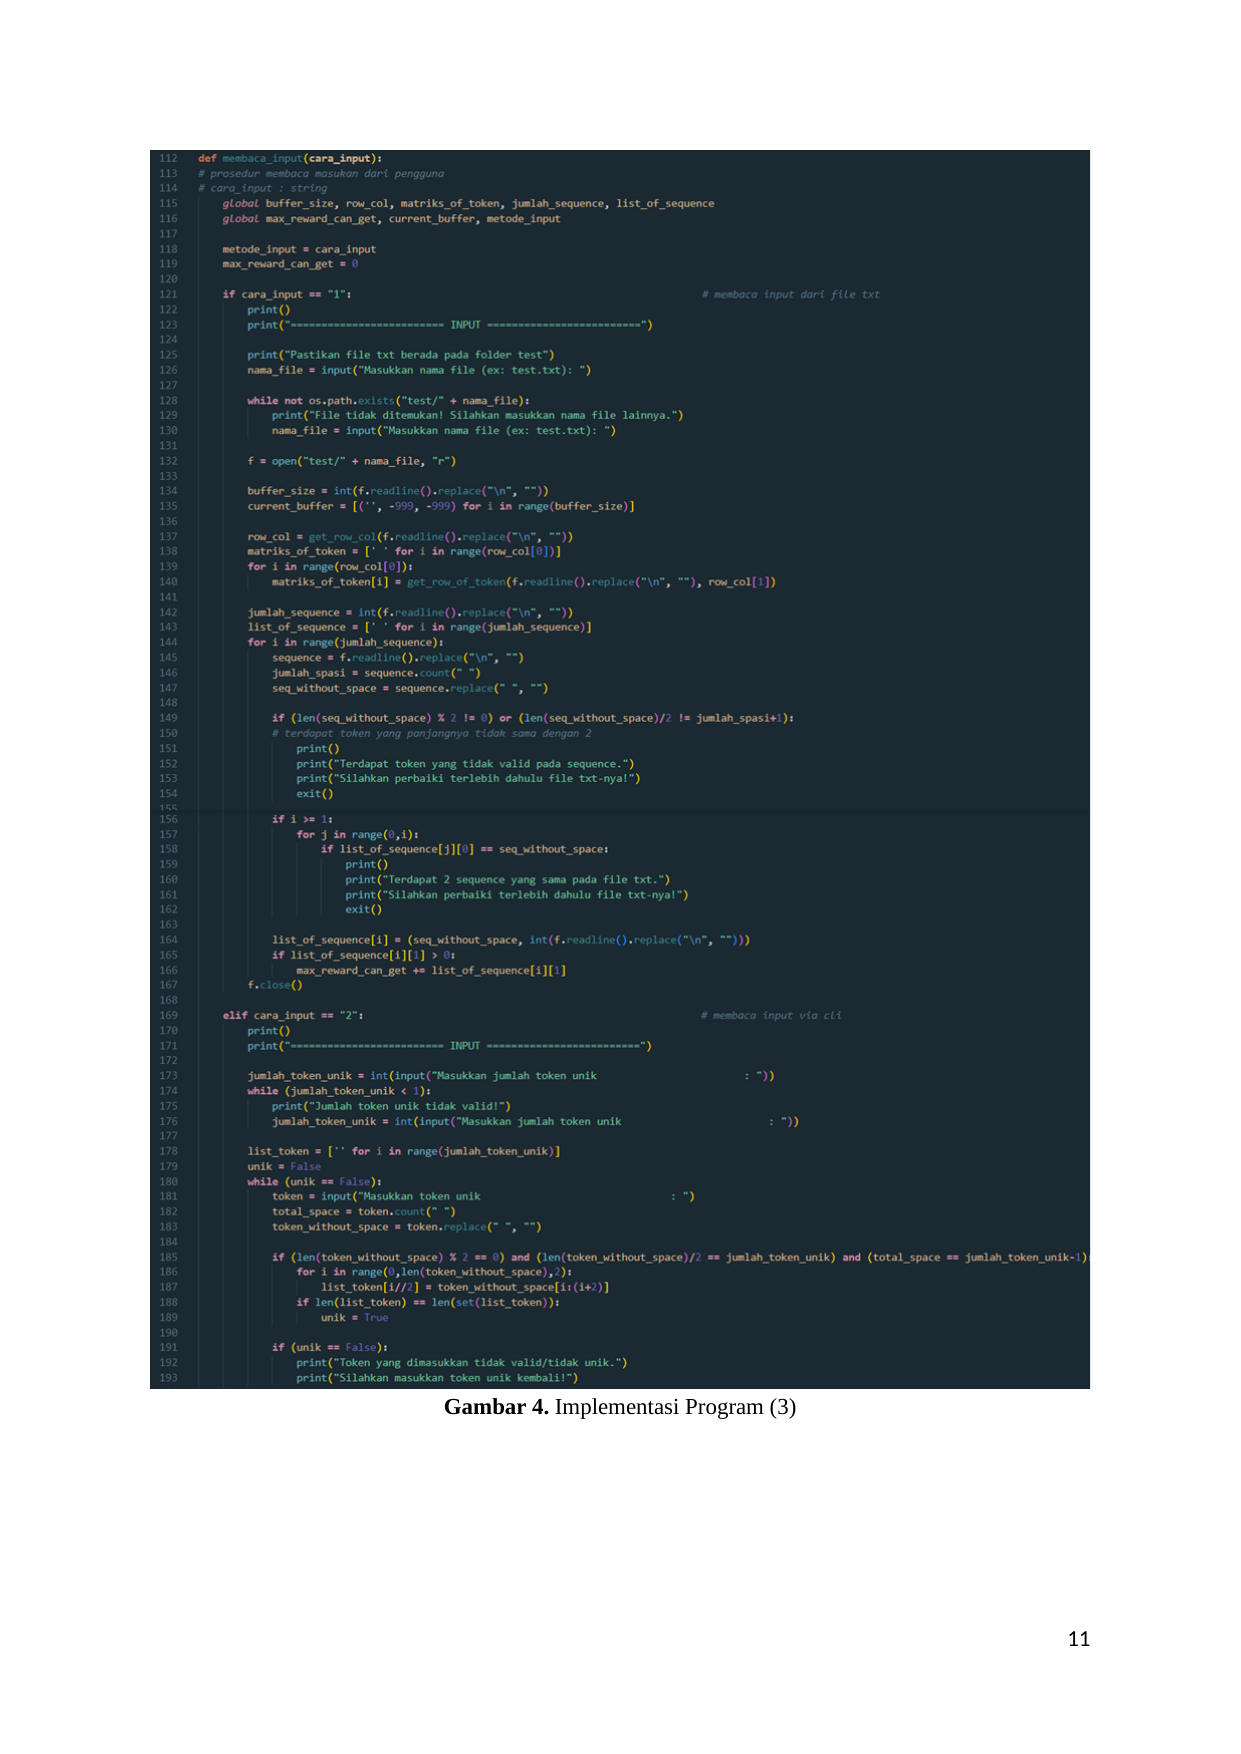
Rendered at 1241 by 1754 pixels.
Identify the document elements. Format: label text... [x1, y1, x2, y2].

picture [150, 150, 1091, 1389]
text Gambar 4. Implementasi Program (3) [150, 1393, 1090, 1419]
